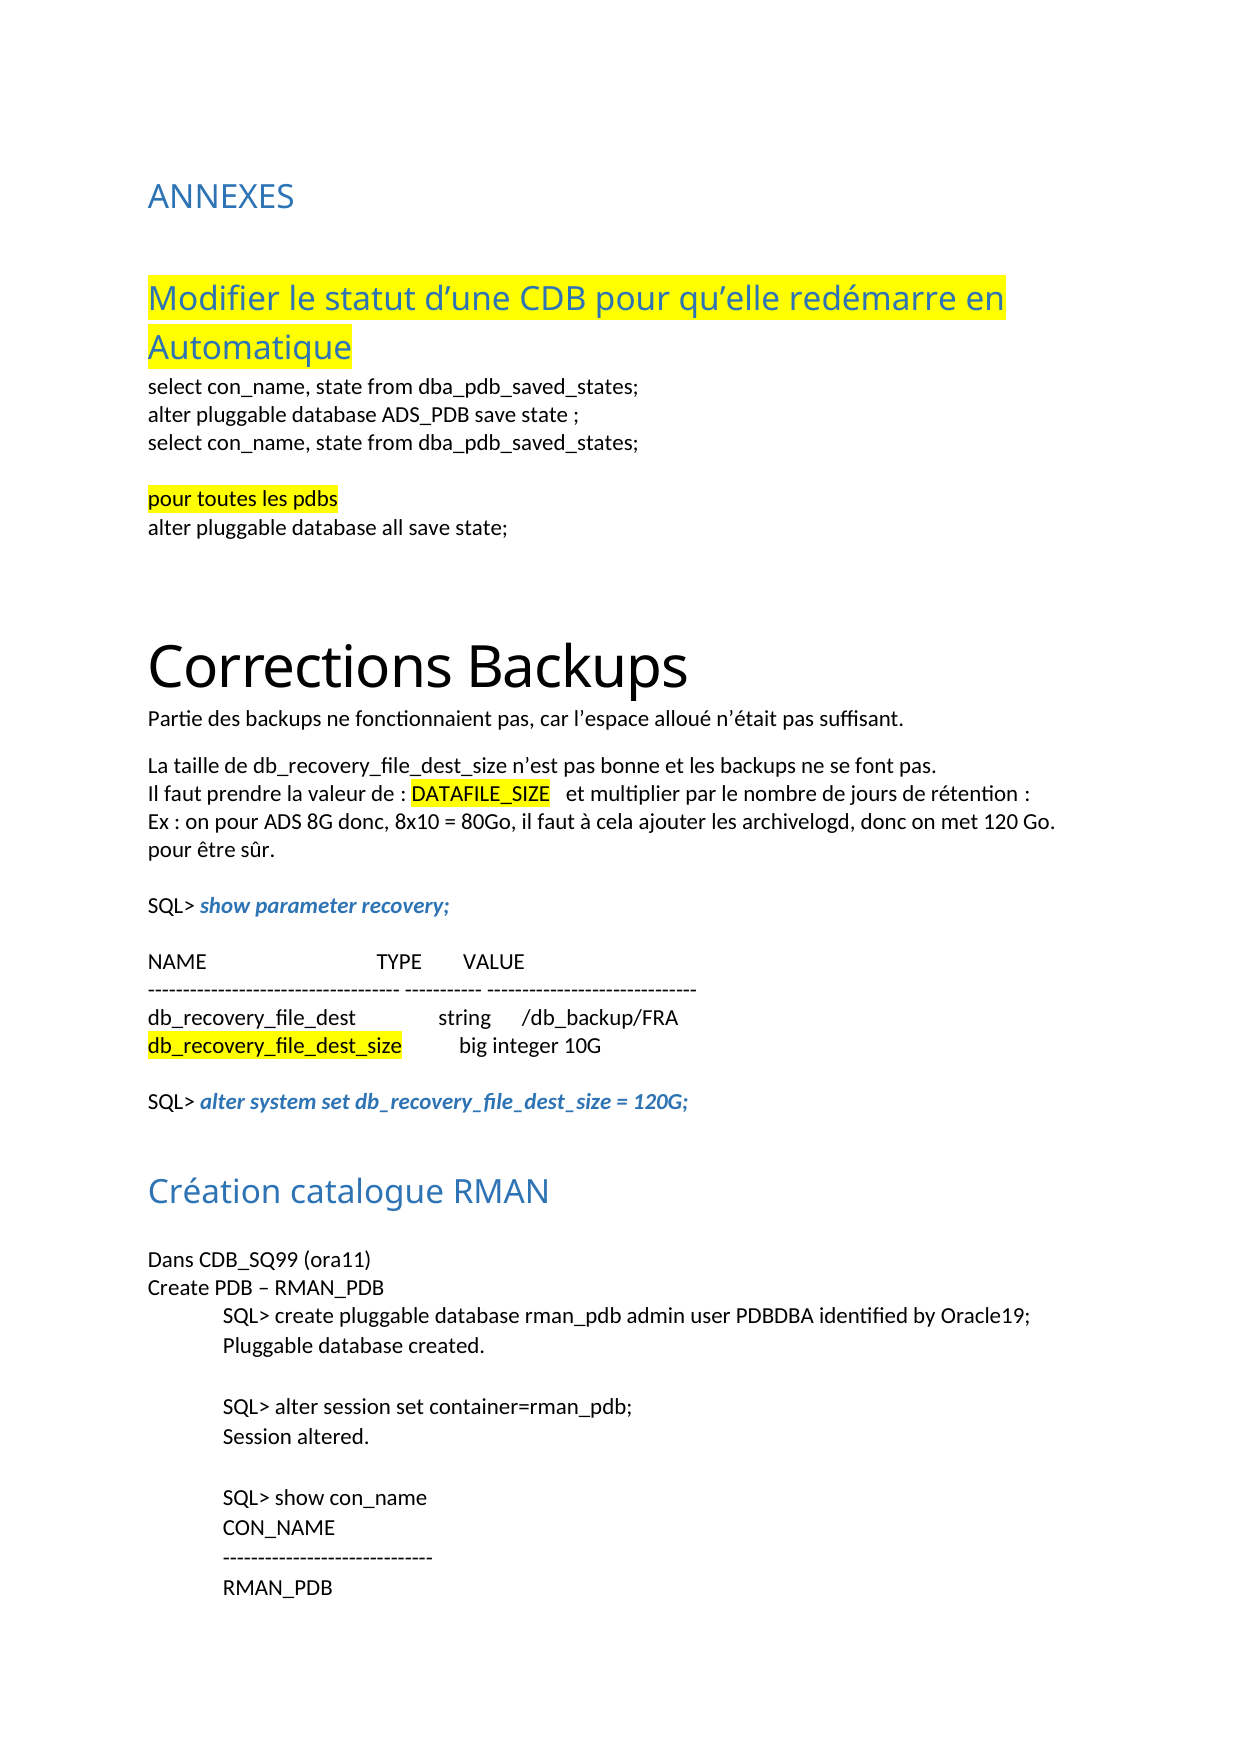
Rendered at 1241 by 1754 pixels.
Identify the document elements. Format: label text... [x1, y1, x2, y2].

list SQL> create pluggable database rman_pdb admin user PDBDBA identified by Oracle19; [223, 1301, 1093, 1329]
list Pluggable database created. [223, 1332, 1093, 1359]
text select con_name, state from dba_pdb_saved_states; [148, 428, 1093, 457]
list ------------------------------ [223, 1543, 1093, 1571]
subtitle Création catalogue RMAN [148, 1168, 1093, 1214]
title Corrections Backups [148, 625, 1093, 704]
text Partie des backups ne fonctionnaient pas, car l’espace alloué n’était pas suffisant. [148, 704, 1093, 732]
text ------------------------------------ ----------- ------------------------------ [148, 975, 1093, 1003]
text Dans CDB_SQ99 (ora11) [148, 1245, 1093, 1273]
text SQL> alter system set db_recovery_file_dest_size = 120G; [148, 1087, 1093, 1115]
text select con_name, state from dba_pdb_saved_states; [148, 372, 1093, 401]
text alter pluggable database ADS_PDB save state ; [148, 401, 1093, 428]
list SQL> alter session set container=rman_pdb; [223, 1392, 1093, 1420]
list RMAN_PDB [223, 1573, 1093, 1601]
list Session altered. [223, 1422, 1093, 1450]
text db_recovery_file_dest_size big integer 10G [402, 1031, 1093, 1059]
text db_recovery_file_dest string /db_backup/FRA [148, 1003, 1093, 1031]
text alter pluggable database all save state; [148, 513, 1093, 541]
text SQL> show parameter recovery; [148, 891, 1093, 919]
text Il faut prendre la valeur de : DATAFILE_SIZE et multiplier par le nombre de jours de rétention : [550, 779, 1093, 807]
list CON_NAME [223, 1513, 1093, 1541]
text NAME TYPE VALUE [148, 947, 1093, 975]
text Il faut prendre la valeur de : DATAFILE_SIZE et multiplier par le nombre de jours de rétention : [148, 779, 411, 807]
text Create PDB – RMAN_PDB [148, 1273, 1093, 1301]
subtitle Modifier le statut d’une CDB pour qu’elle redémarre en Automatique [148, 274, 1093, 369]
text La taille de db_recovery_file_dest_size n’est pas bonne et les backups ne se font pas. [148, 751, 1093, 779]
text Ex : on pour ADS 8G donc, 8x10 = 80Go, il faut à cela ajouter les archivelogd, donc on met 120 Go. pour être sûr. [148, 807, 1093, 863]
text pour toutes les pdbs [148, 484, 1093, 513]
subtitle ANNEXES [148, 173, 1093, 218]
list SQL> show con_name [223, 1483, 1093, 1511]
